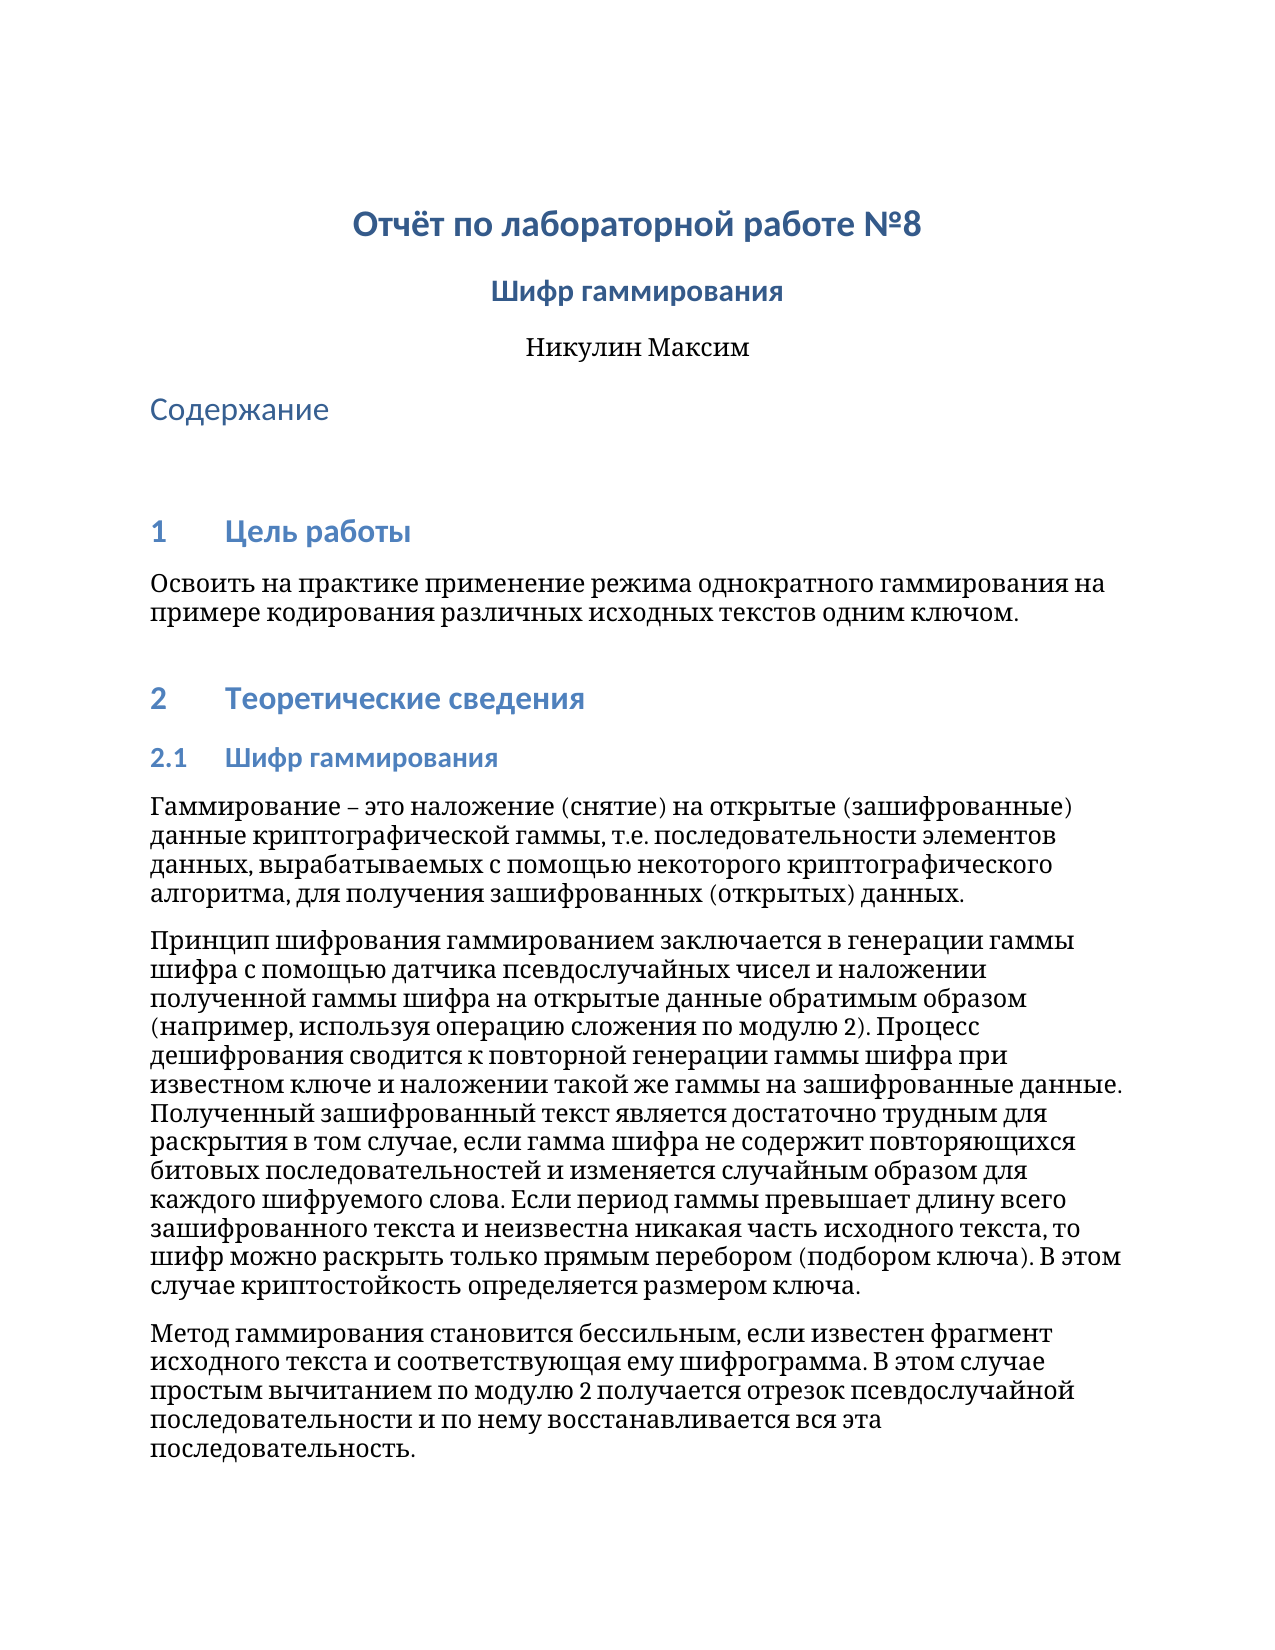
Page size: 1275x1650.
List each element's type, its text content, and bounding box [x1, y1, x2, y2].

subtitle 2 Теоретические сведения [150, 677, 1125, 718]
text Освоить на практике применение режима однократного гаммирования на примере кодирования различных исходных текстов одним ключом. [150, 570, 1125, 627]
subtitle 2.1 Шифр гаммирования [150, 739, 1125, 774]
subtitle Шифр гаммирования [150, 271, 1125, 309]
text Никулин Максим [150, 334, 1125, 363]
text Метод гаммирования становится бессильным, если известен фрагмент исходного текста и соответствующая ему шифрограмма. В этом случае простым вычитанием по модулю 2 получается отрезок псевдослучайной последовательности и по нему восстанавливается вся эта последовательность. [150, 1319, 1125, 1463]
text Гаммирование – это наложение (снятие) на открытые (зашифрованные) данные криптографической гаммы, т.е. последовательности элементов данных, вырабатываемых с помощью некоторого криптографического алгоритма, для получения зашифрованных (открытых) данных. [150, 793, 1125, 908]
title Отчёт по лабораторной работе №8 [150, 200, 1125, 246]
text Принцип шифрования гаммированием заключается в генерации гаммы шифра с помощью датчика псевдослучайных чисел и наложении полученной гаммы шифра на открытые данные обратимым образом (например, используя операцию сложения по модулю 2). Процесс дешифрования сводится к повторной генерации гаммы шифра при известном ключе и наложении такой же гаммы на зашифрованные данные. Полученный зашифрованный текст является достаточно трудным для раскрытия в том случае, если гамма шифра не содержит повторяющихся битовых последовательностей и изменяется случайным образом для каждого шифруемого слова. Если период гаммы превышает длину всего зашифрованного текста и неизвестна никакая часть исходного текста, то шифр можно раскрыть только прямым перебором (подбором ключа). В этом случае криптостойкость определяется размером ключа. [150, 927, 1125, 1301]
subtitle 1 Цель работы [150, 510, 1125, 551]
